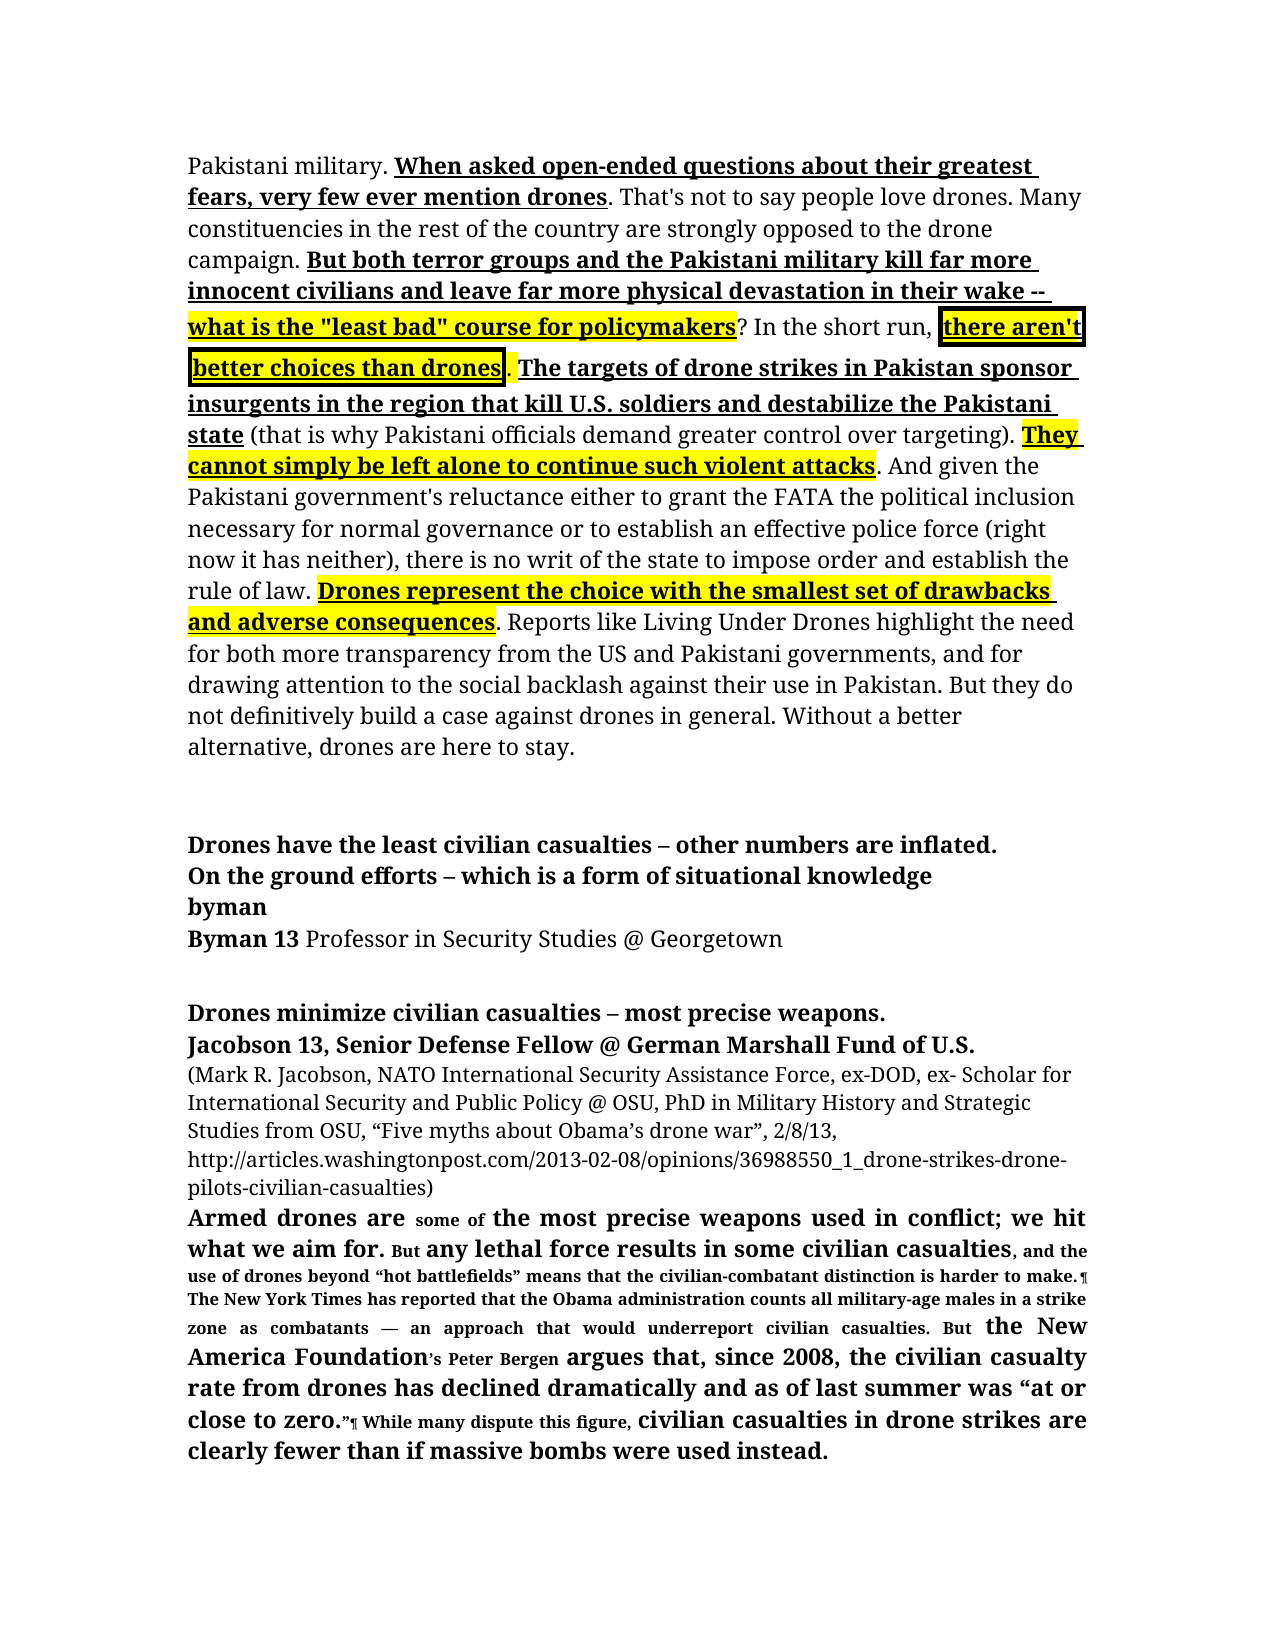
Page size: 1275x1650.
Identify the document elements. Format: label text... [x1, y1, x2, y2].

subtitle Drones have the least civilian casualties – other numbers are inflated. [187, 829, 1087, 860]
text On the ground efforts – which is a form of situational knowledge [187, 860, 1087, 891]
text byman [187, 891, 1087, 922]
text (Mark R. Jacobson, NATO International Security Assistance Force, ex-DOD, ex- Scholar for International Security and Public Policy @ OSU, PhD in Military History and Strategic Studies from OSU, “Five myths about Obama’s drone war”, 2/8/13, http://articles.washingtonpost.com/2013-02-08/opinions/36988550_1_drone-strikes-drone-pilots-civilian-casualties) [187, 1060, 1087, 1202]
text Byman 13 Professor in Security Studies @ Georgetown [187, 922, 1087, 954]
subtitle Drones minimize civilian casualties – most precise weapons. [187, 997, 1087, 1028]
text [187, 150, 1087, 762]
text Jacobson 13, Senior Defense Fellow @ German Marshall Fund of U.S. [187, 1028, 1087, 1060]
text Armed drones are some of the most precise weapons used in conflict; we hit what we aim for. But any lethal force results in some civilian casualties, and the use of drones beyond “hot battlefields” means that the civilian-combatant distinction is harder to make.¶ The New York Times has reported that the Obama administration counts all military-age males in a strike zone as combatants — an approach that would underreport civilian casualties. But the New America Foundation’s Peter Bergen argues that, since 2008, the civilian casualty rate from drones has declined dramatically and as of last summer was “at or close to zero.”¶ While many dispute this figure, civilian casualties in drone strikes are clearly fewer than if massive bombs were used instead. [187, 1202, 1087, 1466]
